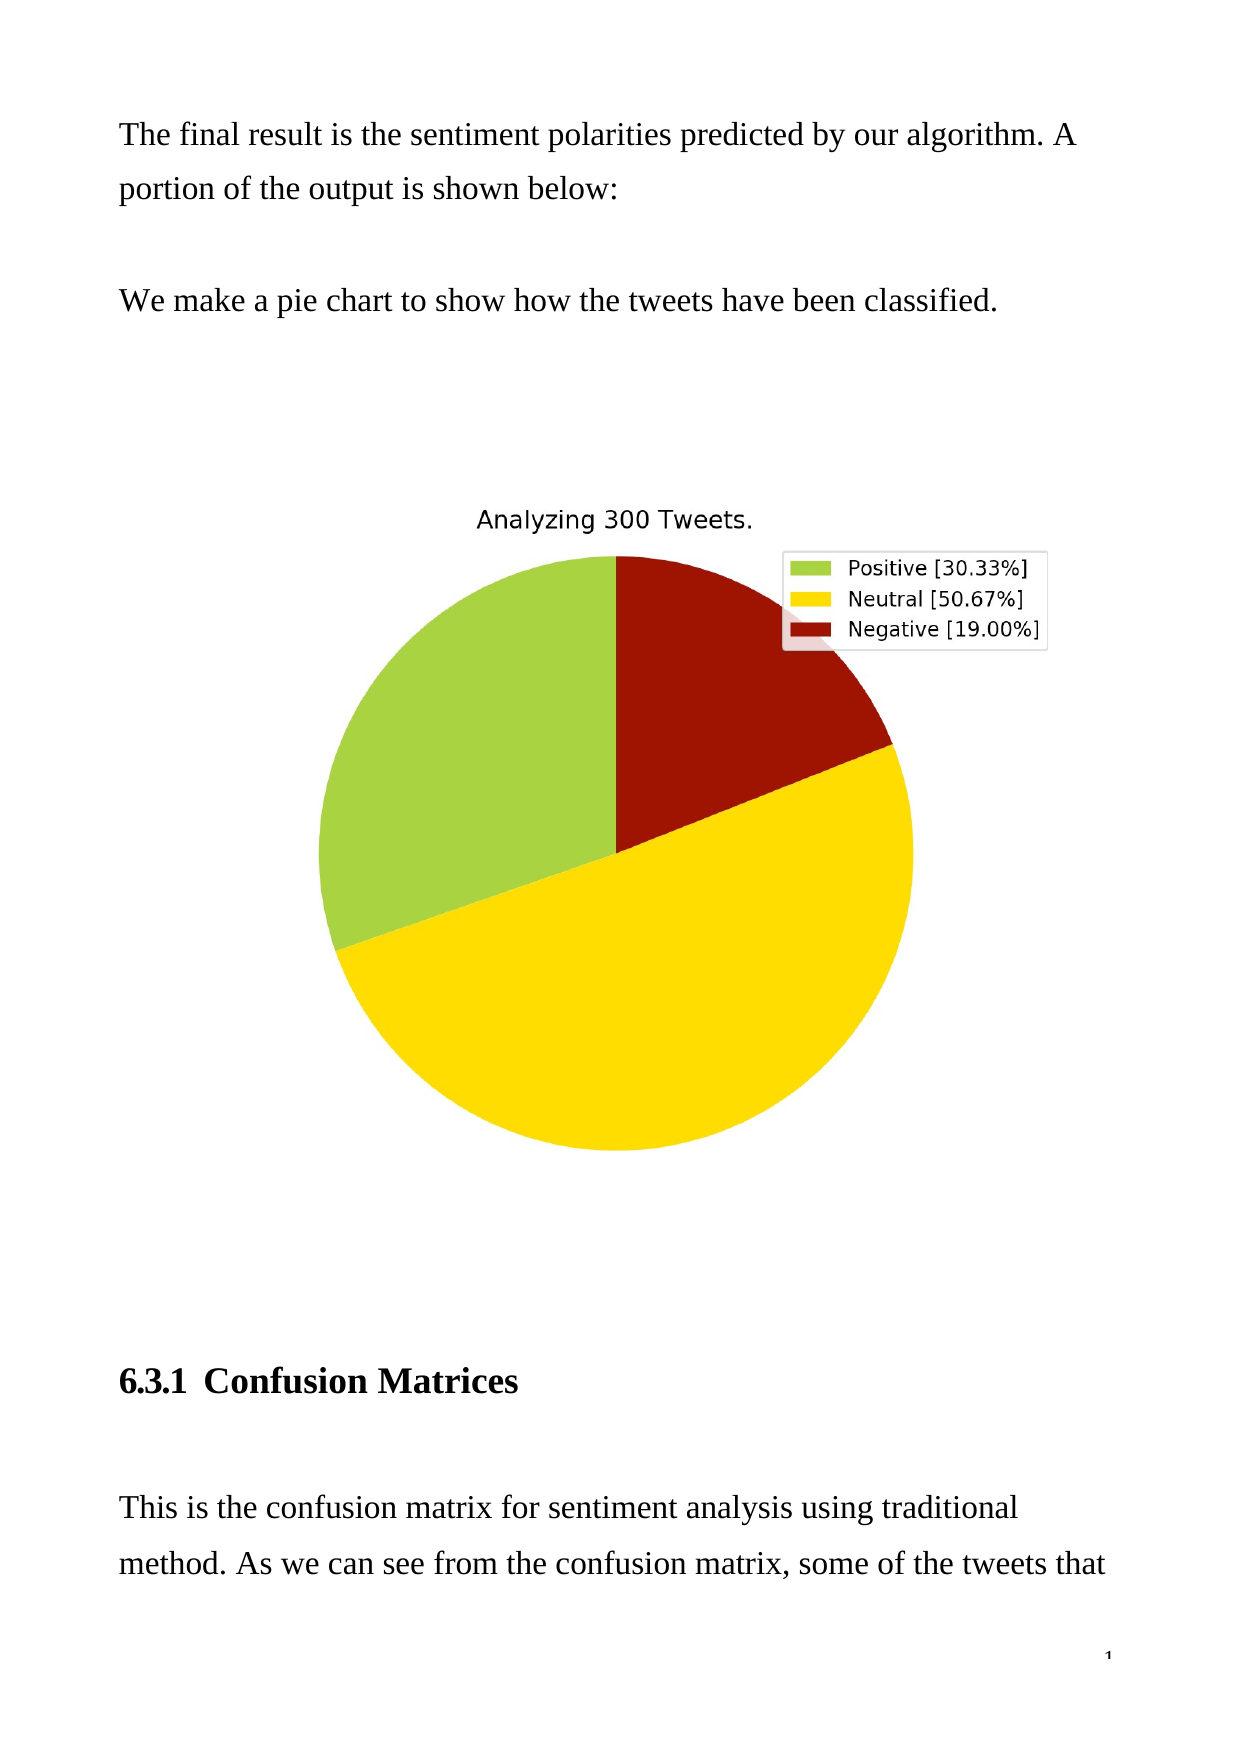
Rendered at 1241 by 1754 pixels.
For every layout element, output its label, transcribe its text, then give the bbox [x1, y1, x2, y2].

text The final result is the sentiment polarities predicted by our algorithm. A portion of the output is shown below: [119, 115, 1125, 207]
text This is the confusion matrix for sentiment analysis using traditional method. As we can see from the confusion matrix, some of the tweets that [119, 1487, 1125, 1581]
subtitle Confusion Matrices [119, 1358, 1178, 1401]
picture [318, 510, 1049, 1151]
text We make a pie chart to show how the tweets have been classified. [119, 281, 1178, 319]
